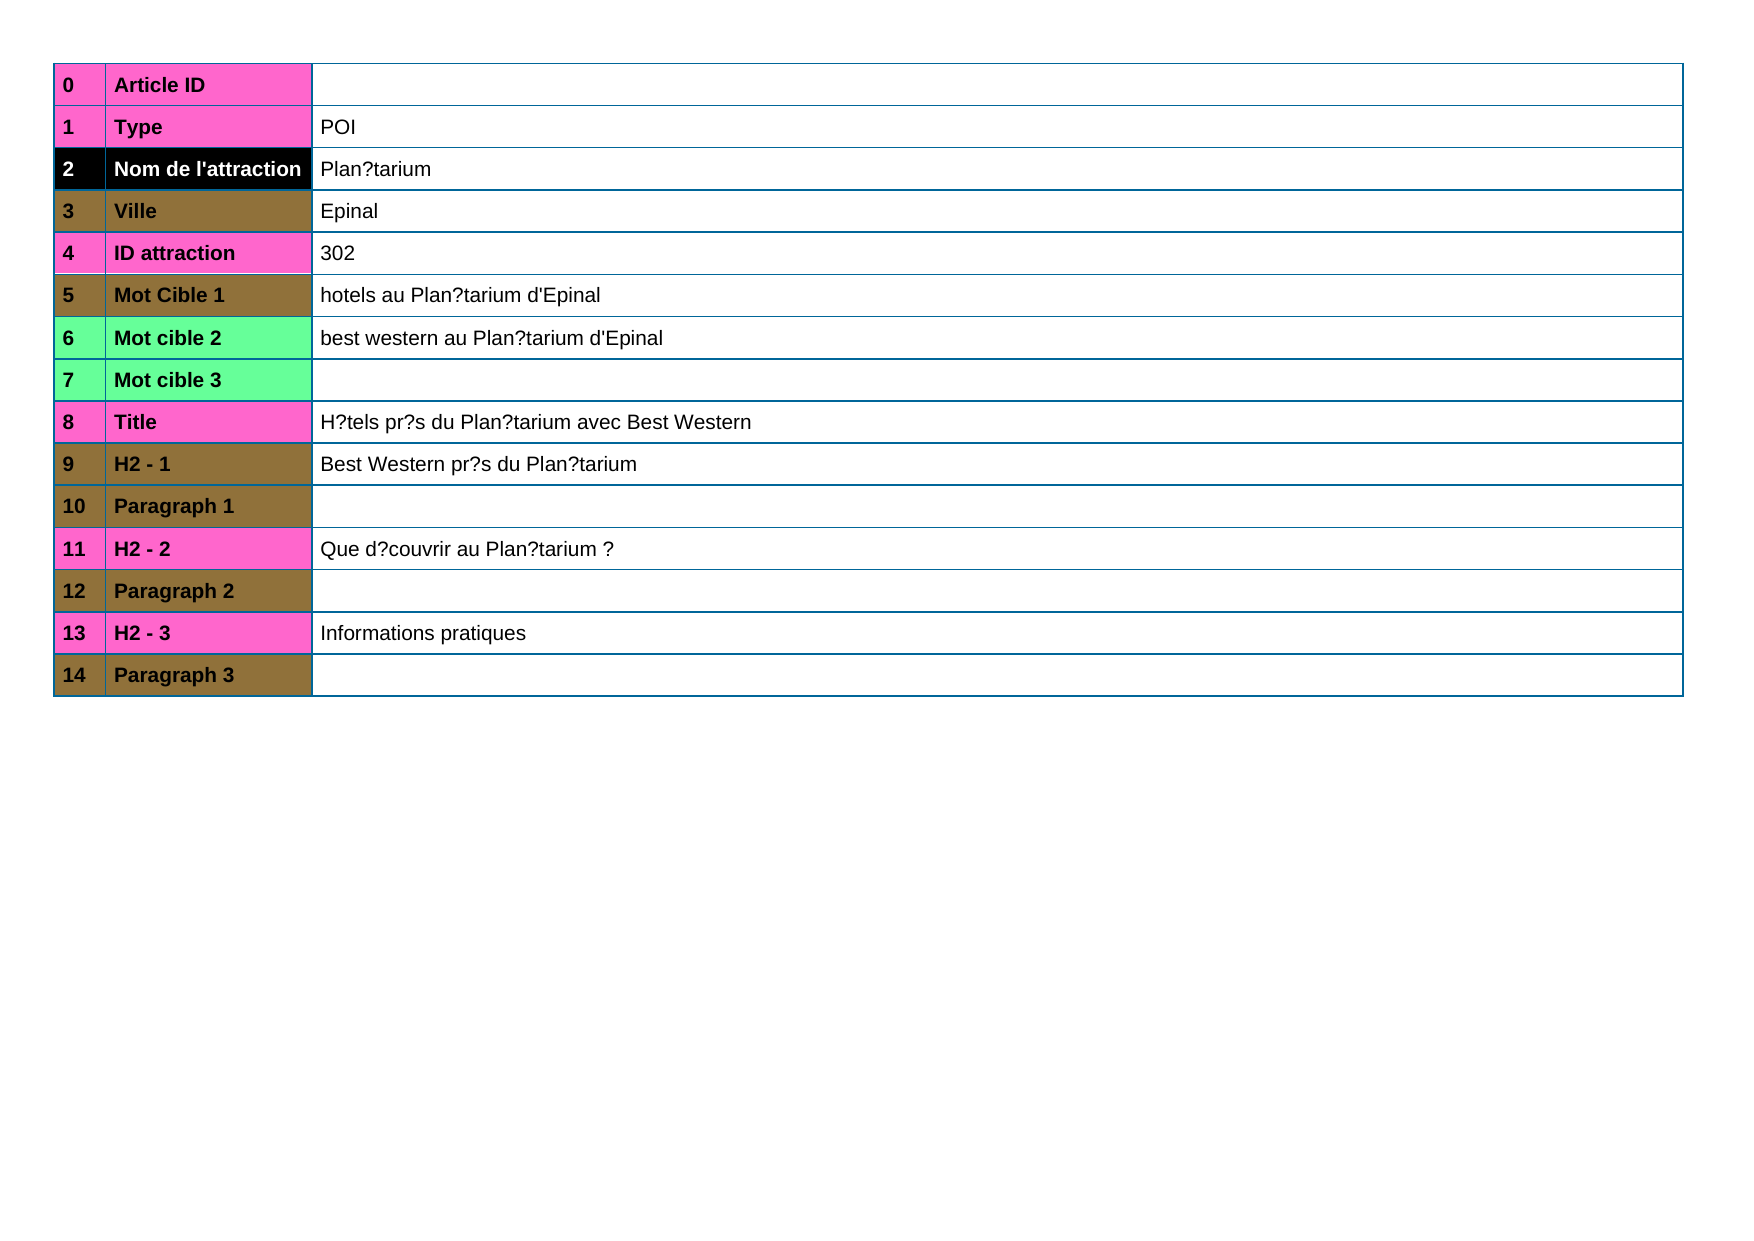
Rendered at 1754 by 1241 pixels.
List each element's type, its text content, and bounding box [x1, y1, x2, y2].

table_cell Title [106, 402, 311, 442]
table_cell 11 [55, 528, 105, 569]
table_cell Paragraph 3 [106, 655, 311, 695]
table_cell Ville [106, 191, 311, 231]
table_cell Mot cible 3 [106, 360, 311, 400]
table_cell Mot Cible 1 [106, 275, 311, 316]
table_cell 1 [55, 106, 105, 147]
table_cell Epinal [313, 191, 1682, 231]
table_cell 10 [55, 486, 105, 527]
table_cell [313, 360, 1682, 400]
table_cell [313, 655, 1682, 695]
table_header [313, 64, 1682, 105]
table_cell 3 [55, 191, 105, 231]
table_cell Paragraph 2 [106, 570, 311, 611]
table_cell 14 [55, 655, 105, 695]
table_cell best western au Plan?tarium d'Epinal [313, 317, 1682, 358]
table_cell Type [106, 106, 311, 147]
table_cell POI [313, 106, 1682, 147]
table_cell H2 - 3 [106, 613, 311, 653]
table_cell 8 [55, 402, 105, 442]
table_cell 302 [313, 233, 1682, 273]
table_header Article ID [106, 64, 311, 105]
table_cell Best Western pr?s du Plan?tarium [313, 444, 1682, 484]
table_cell H2 - 2 [106, 528, 311, 569]
table_cell 6 [55, 317, 105, 358]
table_cell Plan?tarium [313, 148, 1682, 189]
table_cell Que d?couvrir au Plan?tarium ? [313, 528, 1682, 569]
table_cell 5 [55, 275, 105, 316]
table_cell [313, 570, 1682, 611]
table_cell ID attraction [106, 233, 311, 273]
table_cell 12 [55, 570, 105, 611]
table_cell 13 [55, 613, 105, 653]
table_cell Mot cible 2 [106, 317, 311, 358]
table_cell Informations pratiques [313, 613, 1682, 653]
table_cell H2 - 1 [106, 444, 311, 484]
table_cell hotels au Plan?tarium d'Epinal [313, 275, 1682, 316]
table_cell H?tels pr?s du Plan?tarium avec Best Western [313, 402, 1682, 442]
table_cell 4 [55, 233, 105, 273]
table_cell 2 [55, 148, 105, 189]
table_cell [313, 486, 1682, 527]
table_cell 7 [55, 360, 105, 400]
table_header 0 [55, 64, 105, 105]
table_cell Paragraph 1 [106, 486, 311, 527]
table_cell 9 [55, 444, 105, 484]
table_cell Nom de l'attraction [106, 148, 311, 189]
